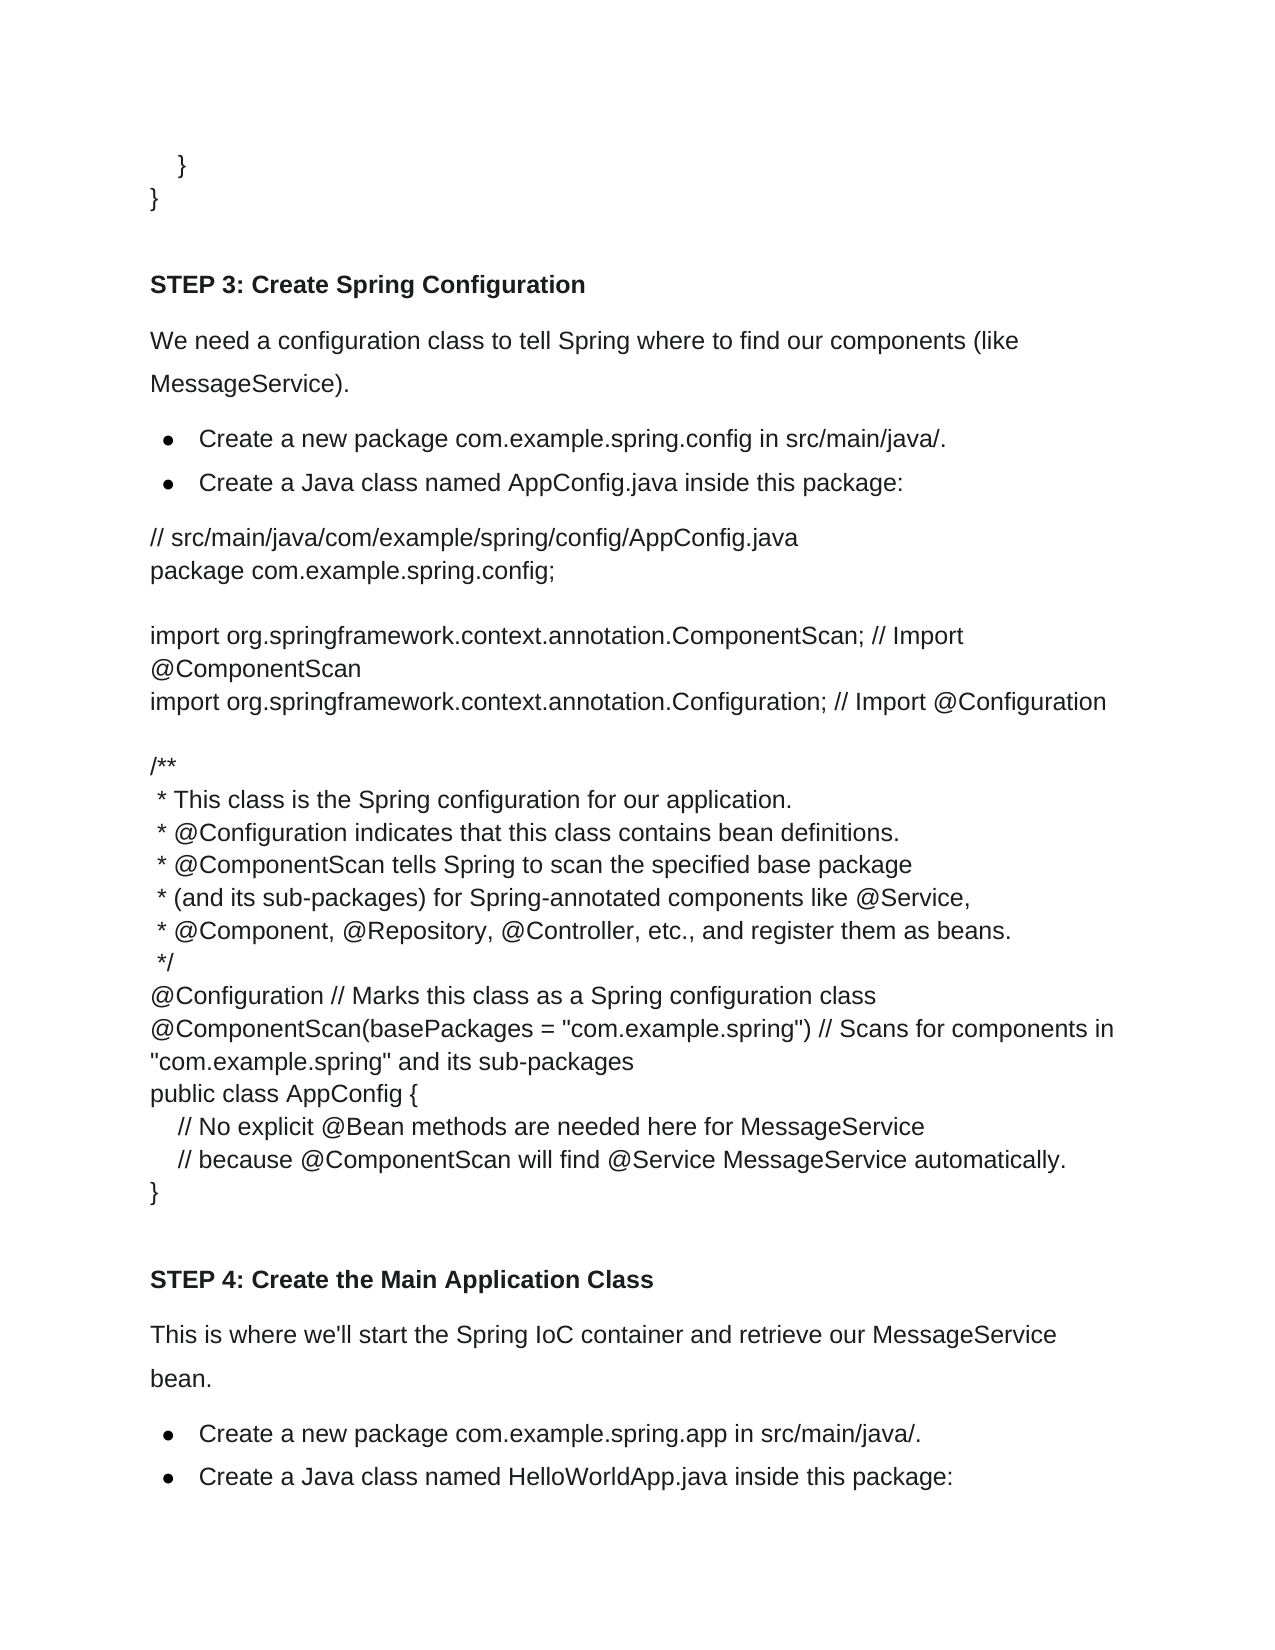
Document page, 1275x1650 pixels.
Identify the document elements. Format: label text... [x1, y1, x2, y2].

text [150, 150, 1125, 241]
list Create a Java class named HelloWorldApp.java inside this package: [161, 1462, 1125, 1491]
list Create a new package com.example.spring.config in src/main/java/. [161, 424, 1125, 453]
list Create a Java class named AppConfig.java inside this package: [161, 468, 1125, 496]
text This is where we'll start the Spring IoC container and retrieve our MessageService bean. [150, 1320, 1125, 1392]
text We need a configuration class to tell Spring where to find our components (like MessageService). [150, 326, 1125, 398]
list Create a new package com.example.spring.app in src/main/java/. [161, 1419, 1125, 1448]
subtitle STEP 3: Create Spring Configuration [150, 270, 1125, 299]
text // src/main/java/com/example/spring/config/AppConfig.java package com.example.spring.config; import org.springframework.context.annotation.ComponentScan; // Import @ComponentScan import org.springframework.context.annotation.Configuration; // Import @Configuration /** * This class is the Spring configuration for our application. * @Configuration indicates that this class contains bean definitions. * @ComponentScan tells Spring to scan the specified base package * (and its sub-packages) for Spring-annotated components like @Service, * @Component, @Repository, @Controller, etc., and register them as beans. */ @Configuration // Marks this class as a Spring configuration class @ComponentScan(basePackages = "com.example.spring") // Scans for components in "com.example.spring" and its sub-packages public class AppConfig { // No explicit @Bean methods are needed here for MessageService // because @ComponentScan will find @Service MessageService automatically. } [150, 523, 1125, 1236]
subtitle STEP 4: Create the Main Application Class [150, 1265, 1125, 1293]
